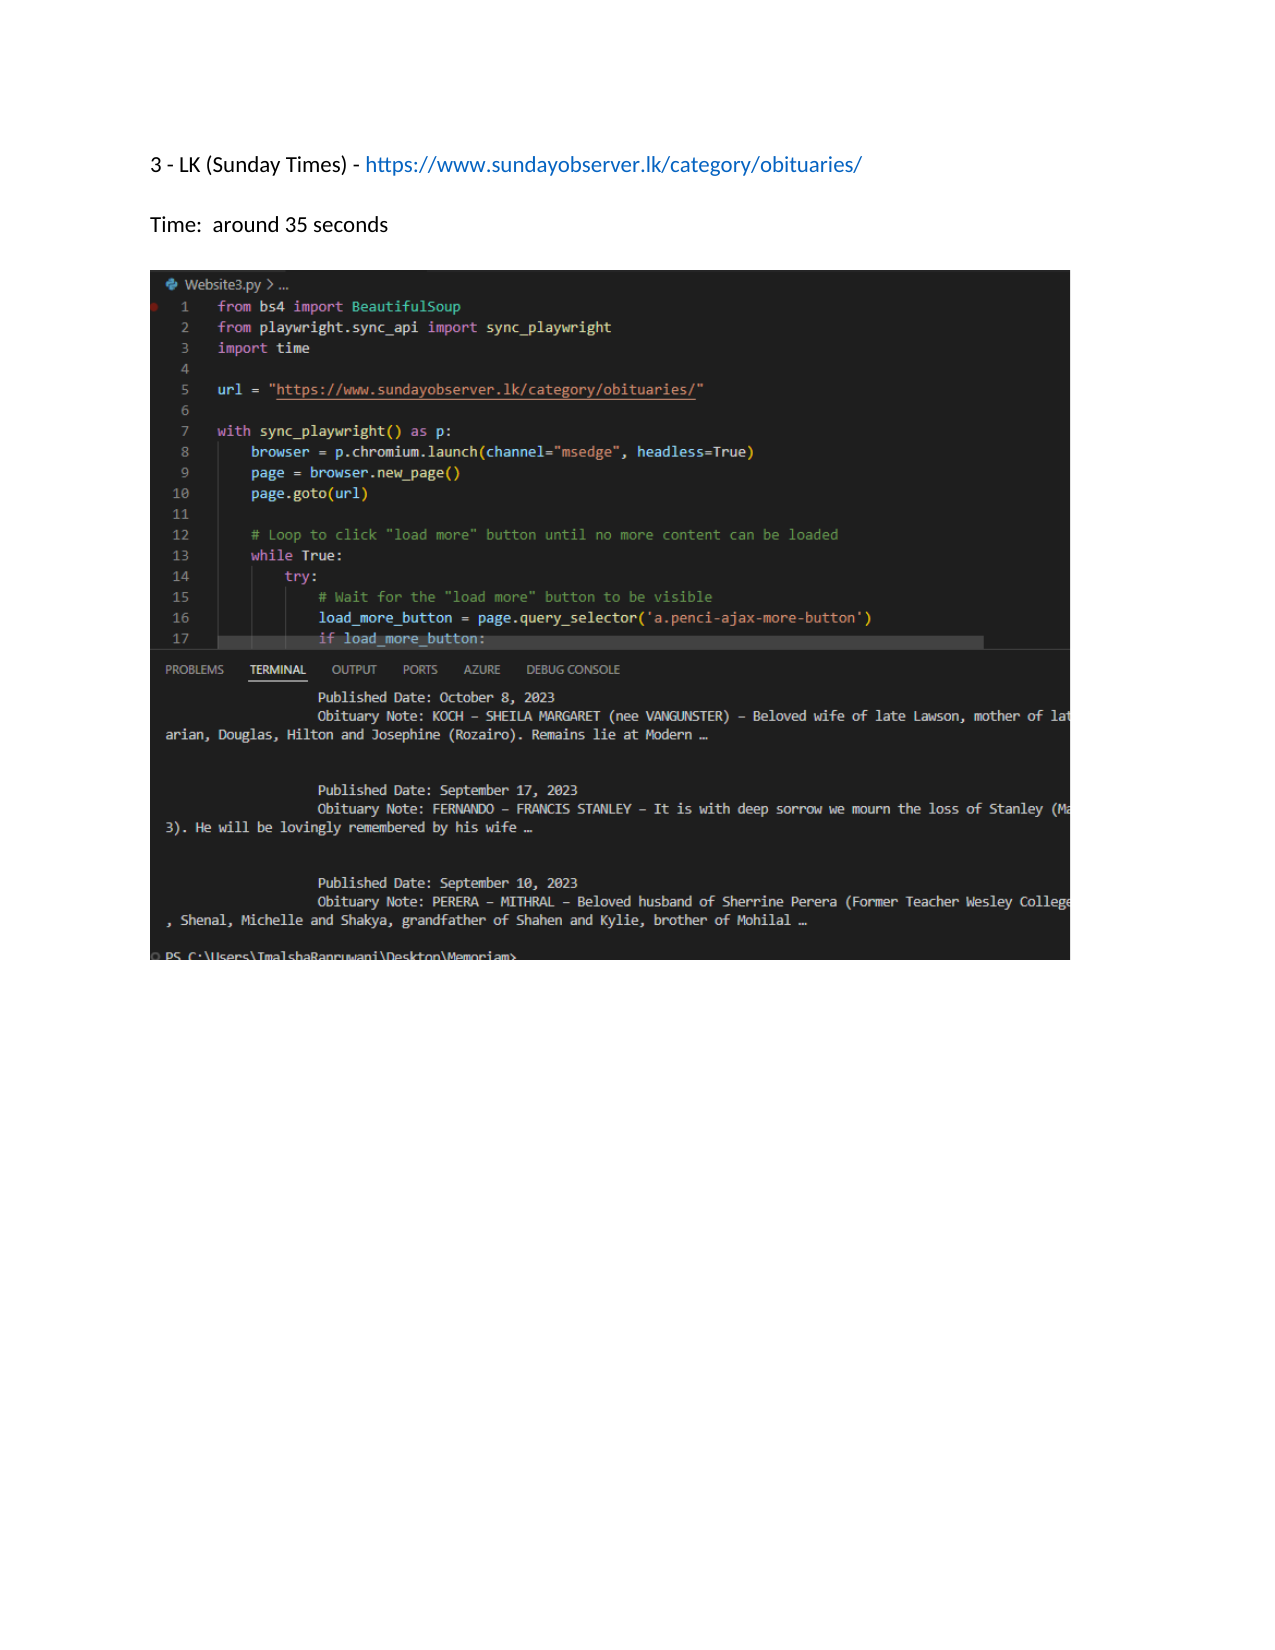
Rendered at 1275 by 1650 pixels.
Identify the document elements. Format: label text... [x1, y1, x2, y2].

text 3 - LK (Sunday Times) - https://www.sundayobserver.lk/category/obituaries/ [150, 150, 1125, 178]
text Time: around 35 seconds [150, 210, 1125, 238]
picture [150, 270, 1071, 960]
